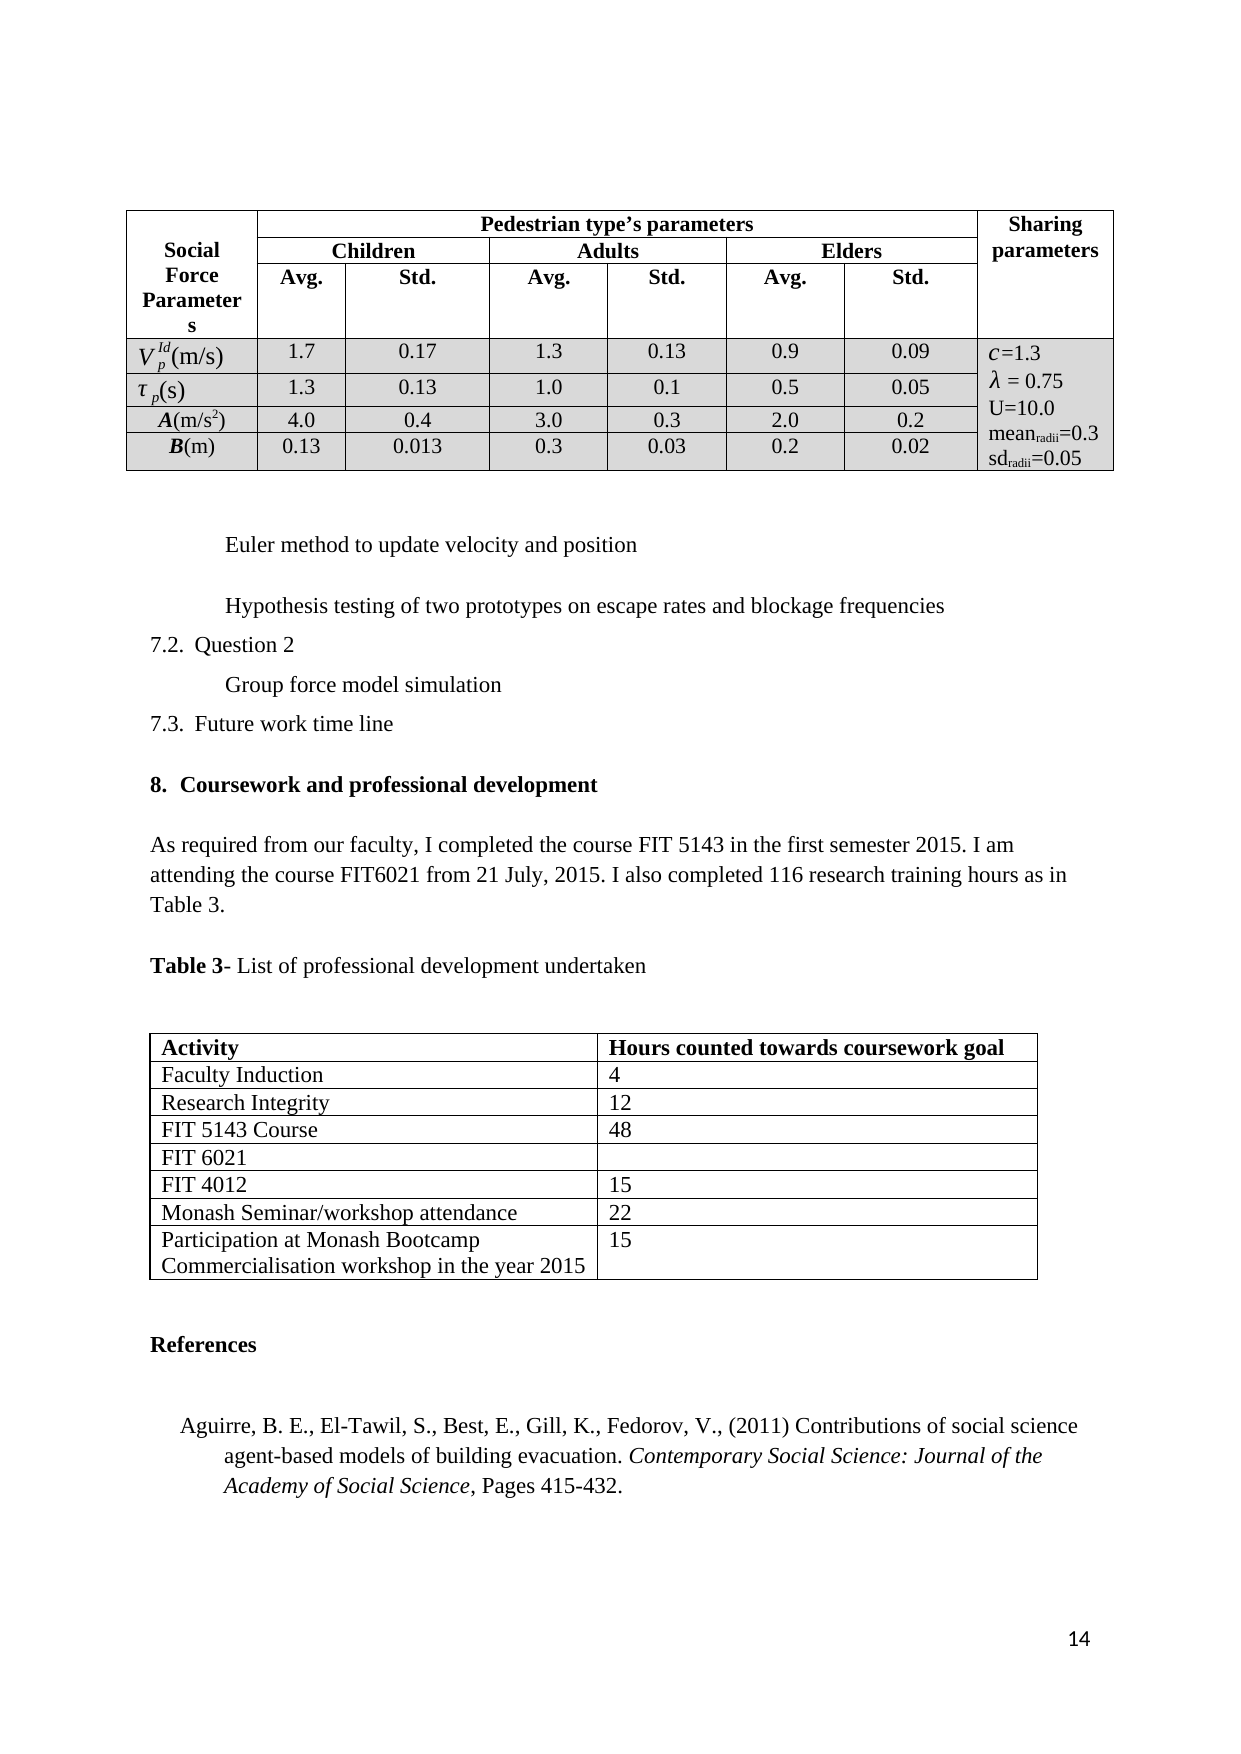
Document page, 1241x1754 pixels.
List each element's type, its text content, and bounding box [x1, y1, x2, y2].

table_cell 1.0 [490, 374, 607, 406]
table_cell B(m) [127, 433, 257, 470]
table_cell Std. [346, 264, 489, 337]
table_cell Std. [608, 264, 726, 337]
table_cell 3.0 [490, 407, 607, 432]
table_cell 0.4 [346, 407, 489, 432]
table_cell Children [258, 238, 489, 263]
table_cell Monash Seminar/workshop attendance [151, 1199, 597, 1225]
text References [150, 1331, 1090, 1357]
table_cell 0.3 [490, 433, 607, 470]
table_cell 4 [598, 1062, 1037, 1088]
table_cell 0.5 [727, 374, 844, 406]
table_cell 0.3 [608, 407, 726, 432]
table_cell 15 [598, 1226, 1037, 1279]
table_cell 0.9 [727, 339, 844, 373]
table_cell 4.0 [258, 407, 345, 432]
table_cell Faculty Induction [151, 1062, 597, 1088]
table_cell 0.013 [346, 433, 489, 470]
list Table 3- List of professional development undertaken [150, 952, 1090, 978]
table_cell (m/s) [127, 339, 257, 373]
table_cell 12 [598, 1089, 1037, 1115]
list Future work time line [150, 710, 1090, 737]
table_cell (s) [127, 374, 257, 406]
table_header Sharing parameters [978, 211, 1113, 337]
list As required from our faculty, I completed the course FIT 5143 in the first semester 2015. I am attending the course FIT6021 from 21 July, 2015. I also completed 116 research training hours as in Table 3. [150, 831, 1090, 918]
table_cell FIT 5143 Course [151, 1116, 597, 1143]
list Group force model simulation [225, 671, 1090, 697]
table_cell 2.0 [727, 407, 844, 432]
list Question 2 [150, 631, 1090, 658]
table_cell 0.2 [845, 407, 977, 432]
table_cell 0.13 [258, 433, 345, 470]
table_cell 0.2 [727, 433, 844, 470]
table_cell 1.3 [258, 374, 345, 406]
list Coursework and professional development [150, 771, 1090, 797]
table_cell 0.05 [845, 374, 977, 406]
table_cell 0.09 [845, 339, 977, 373]
table_cell 0.03 [608, 433, 726, 470]
table_cell 48 [598, 1116, 1037, 1143]
table_cell [598, 1144, 1037, 1170]
table_cell 0.17 [346, 339, 489, 373]
table_cell Research Integrity [151, 1089, 597, 1115]
table_cell FIT 6021 [151, 1144, 597, 1170]
table_cell Participation at Monash Bootcamp Commercialisation workshop in the year 2015 [151, 1226, 597, 1279]
list Aguirre, B. E., El-Tawil, S., Best, E., Gill, K., Fedorov, V., (2011) Contributions of social science agent-based models of building evacuation. Contemporary Social Science: Journal of the Academy of Social Science, Pages 415-432. [179, 1412, 1090, 1499]
table_cell =1.3 = 0.75 U=10.0 meanradii=0.3 sdradii=0.05 [978, 339, 1113, 470]
table_header Hours counted towards coursework goal [598, 1034, 1037, 1061]
table_cell Avg. [258, 264, 345, 337]
table_cell FIT 4012 [151, 1171, 597, 1197]
table_cell Avg. [490, 264, 607, 337]
table_header Social Force Parameters [127, 211, 257, 337]
text Euler method to update velocity and position [150, 531, 1090, 558]
table_cell Std. [845, 264, 977, 337]
table_cell 0.1 [608, 374, 726, 406]
table_cell 0.13 [608, 339, 726, 373]
table_cell Adults [490, 238, 726, 263]
table_cell 22 [598, 1199, 1037, 1225]
table_cell 1.3 [490, 339, 607, 373]
table_cell Avg. [727, 264, 844, 337]
table_header Pedestrian type’s parameters [258, 211, 977, 237]
table_cell 0.02 [845, 433, 977, 470]
table_cell A(m/s2) [127, 407, 257, 432]
table_cell Elders [727, 238, 977, 263]
table_cell 15 [598, 1171, 1037, 1197]
text Hypothesis testing of two prototypes on escape rates and blockage frequencies [150, 592, 1090, 618]
table_cell 1.7 [258, 339, 345, 373]
table_cell 0.13 [346, 374, 489, 406]
table_header Activity [151, 1034, 597, 1061]
